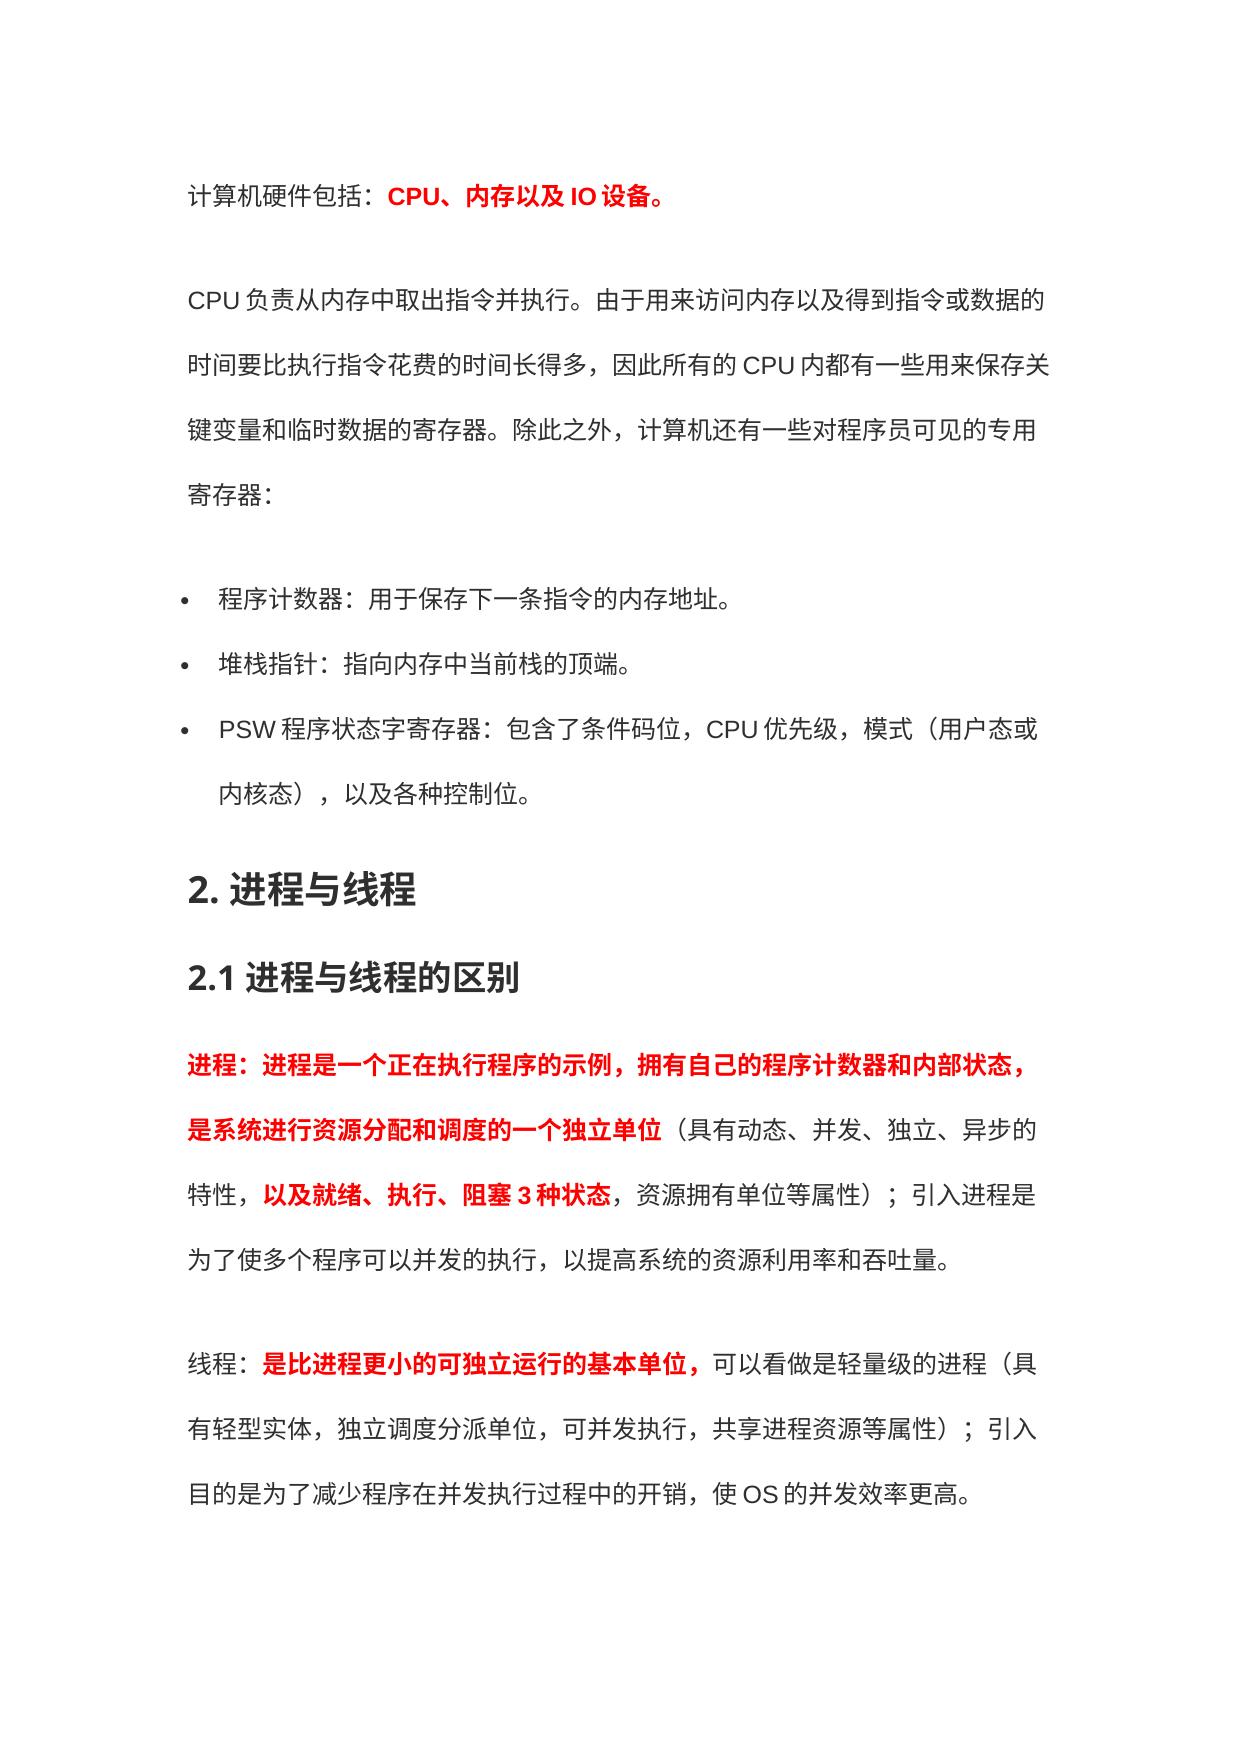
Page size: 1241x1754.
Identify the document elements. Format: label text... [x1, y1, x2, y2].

text 2.1 进程与线程的区别 [187, 943, 1053, 1008]
list 堆栈指针：指向内存中当前栈的顶端。 [181, 630, 1053, 695]
text 线程：是比进程更小的可独立运行的基本单位，可以看做是轻量级的进程（具有轻型实体，独立调度分派单位，可并发执行，共享进程资源等属性）；引入目的是为了减少程序在并发执行过程中的开销，使OS的并发效率更高。 [187, 1330, 1053, 1525]
text 2. 进程与线程 [187, 854, 1053, 919]
list 程序计数器：用于保存下一条指令的内存地址。 [181, 565, 1053, 630]
text CPU负责从内存中取出指令并执行。由于用来访问内存以及得到指令或数据的时间要比执行指令花费的时间长得多，因此所有的CPU内都有一些用来保存关键变量和临时数据的寄存器。除此之外，计算机还有一些对程序员可见的专用寄存器： [187, 266, 1053, 526]
text 计算机硬件包括：CPU、内存以及IO设备。 [187, 162, 1053, 227]
text 进程：进程是一个正在执行程序的示例，拥有自己的程序计数器和内部状态，是系统进行资源分配和调度的一个独立单位（具有动态、并发、独立、异步的特性，以及就绪、执行、阻塞3种状态，资源拥有单位等属性）；引入进程是为了使多个程序可以并发的执行，以提高系统的资源利用率和吞吐量。 [187, 1031, 1053, 1291]
list PSW程序状态字寄存器：包含了条件码位，CPU优先级，模式（用户态或内核态），以及各种控制位。 [181, 695, 1053, 825]
